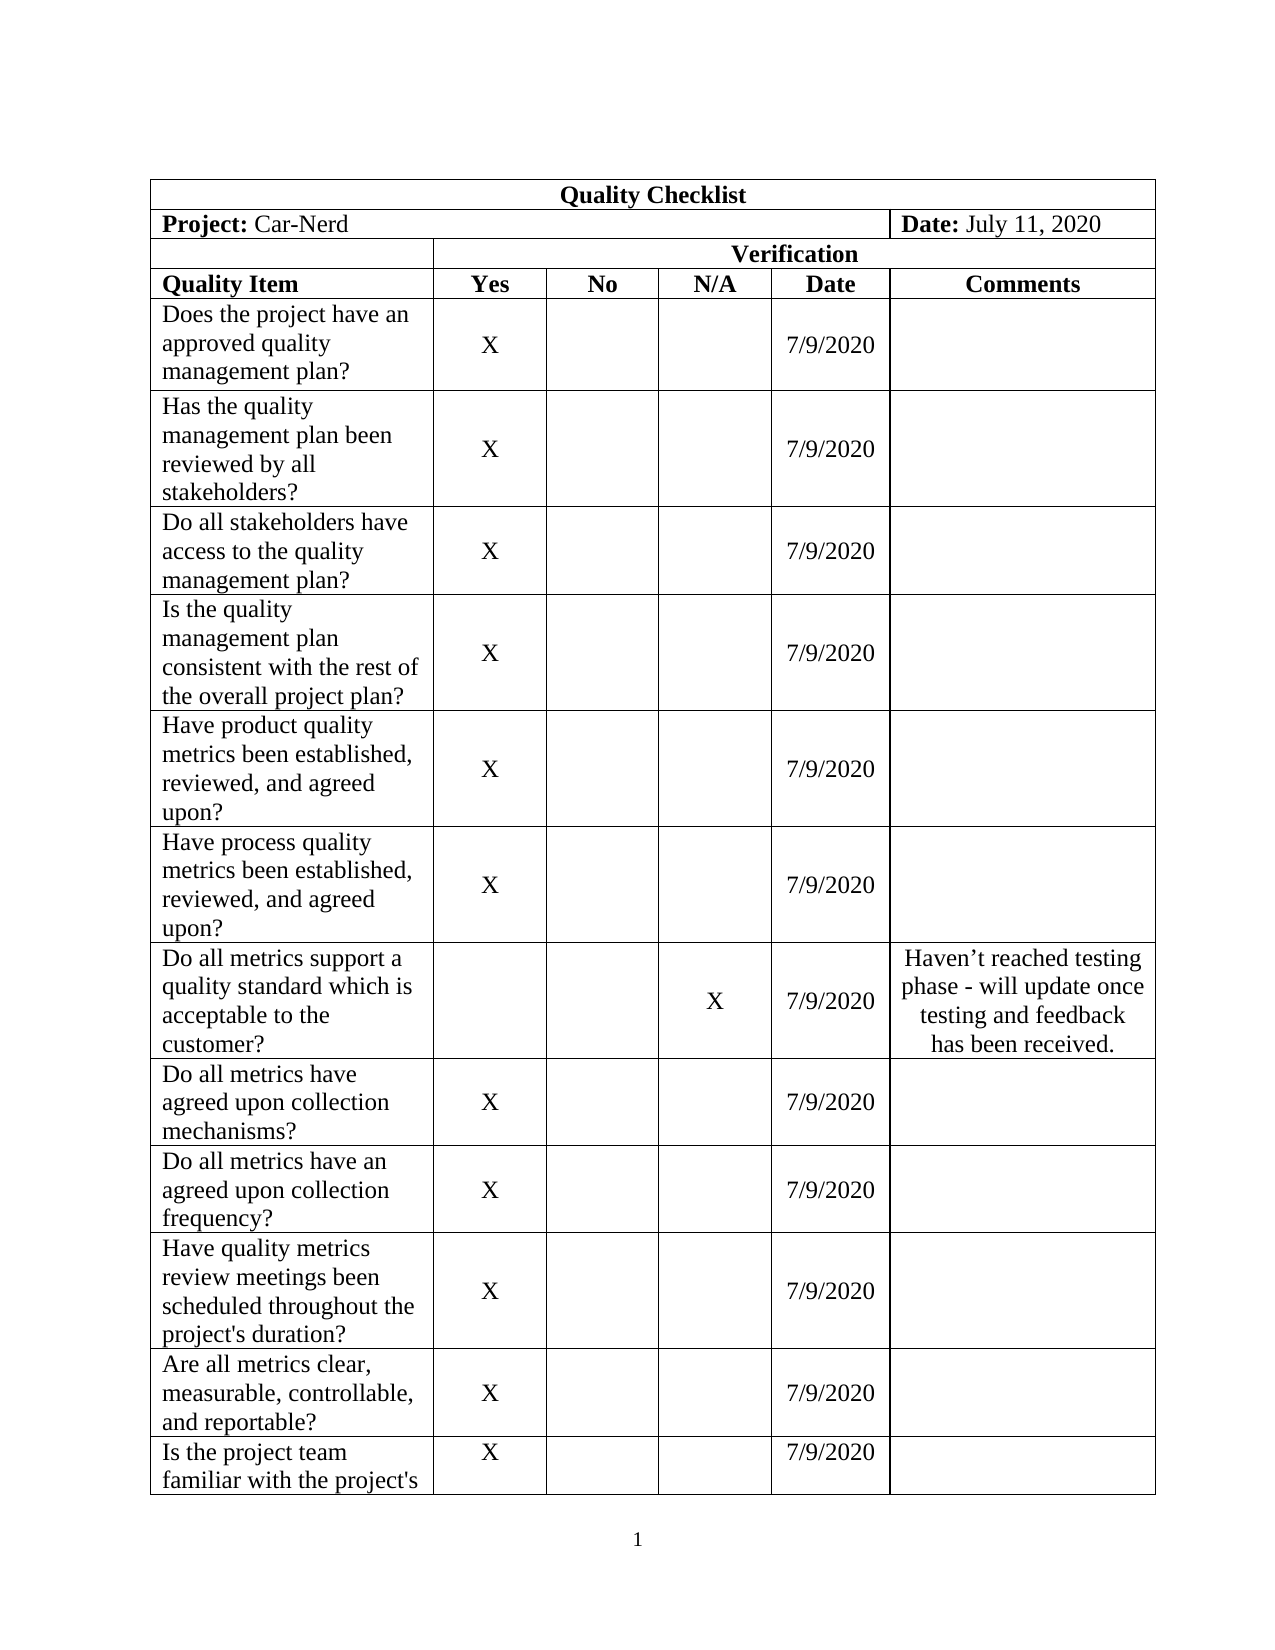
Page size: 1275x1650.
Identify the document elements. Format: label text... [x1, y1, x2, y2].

table_cell [547, 827, 658, 942]
table_cell [659, 391, 771, 506]
table_cell [659, 1233, 771, 1348]
table_cell [547, 1437, 658, 1494]
table_cell [547, 711, 658, 826]
table_cell 7/9/2020 [772, 507, 889, 593]
table_cell [891, 391, 1155, 506]
table_cell 7/9/2020 [772, 1059, 889, 1145]
table_cell Comments [891, 269, 1155, 298]
table_cell [891, 1059, 1155, 1145]
table_cell [547, 299, 658, 390]
table_cell [547, 595, 658, 709]
table_cell Do all metrics support a quality standard which is acceptable to the customer? [151, 943, 433, 1058]
table_cell Date [772, 269, 889, 298]
table_cell 7/9/2020 [772, 943, 889, 1058]
table_cell X [434, 1349, 546, 1436]
table_cell Is the quality management plan consistent with the rest of the overall project plan? [151, 595, 433, 709]
table_cell [891, 299, 1155, 390]
table_cell [891, 507, 1155, 593]
table_cell 7/9/2020 [772, 827, 889, 942]
table_cell Quality Item [151, 269, 433, 298]
table_cell Verification [434, 239, 1155, 268]
table_cell [891, 1437, 1155, 1494]
table_cell X [434, 507, 546, 593]
table_cell Date: July 11, 2020 [891, 210, 1155, 238]
table_cell [547, 1233, 658, 1348]
table_header Quality Checklist [151, 180, 1155, 208]
table_cell [891, 1349, 1155, 1436]
table_cell Does the project have an approved quality management plan? [151, 299, 433, 390]
table_cell X [434, 299, 546, 390]
table_cell [547, 507, 658, 593]
table_cell Have product quality metrics been established, reviewed, and agreed upon? [151, 711, 433, 826]
table_cell [659, 1146, 771, 1232]
table_cell Yes [434, 269, 546, 298]
table_cell [891, 1233, 1155, 1348]
table_cell Have process quality metrics been established, reviewed, and agreed upon? [151, 827, 433, 942]
table_cell [659, 1437, 771, 1494]
table_cell [659, 299, 771, 390]
table_cell No [547, 269, 658, 298]
table_cell [151, 239, 433, 268]
table_cell X [434, 1437, 546, 1494]
table_cell [547, 1349, 658, 1436]
table_cell X [434, 1059, 546, 1145]
table_cell [659, 507, 771, 593]
table_cell [659, 827, 771, 942]
table_cell [891, 595, 1155, 709]
table_cell Haven’t reached testing phase - will update once testing and feedback has been received. [891, 943, 1155, 1058]
table_cell X [434, 1146, 546, 1232]
table_cell [434, 943, 546, 1058]
table_cell 7/9/2020 [772, 1437, 889, 1494]
table_cell X [659, 943, 771, 1058]
table_cell 7/9/2020 [772, 391, 889, 506]
table_cell [891, 1146, 1155, 1232]
table_cell X [434, 1233, 546, 1348]
table_cell N/A [659, 269, 771, 298]
table_cell Project: Car-Nerd [151, 210, 889, 238]
table_cell [891, 711, 1155, 826]
table_cell [891, 827, 1155, 942]
table_cell 7/9/2020 [772, 1233, 889, 1348]
table_cell X [434, 711, 546, 826]
table_cell [547, 391, 658, 506]
table_cell 7/9/2020 [772, 711, 889, 826]
table_cell 7/9/2020 [772, 595, 889, 709]
table_cell [659, 1059, 771, 1145]
table_cell 7/9/2020 [772, 1146, 889, 1232]
table_cell Do all metrics have an agreed upon collection frequency? [151, 1146, 433, 1232]
table_cell [659, 595, 771, 709]
table_cell [547, 943, 658, 1058]
table_cell 7/9/2020 [772, 299, 889, 390]
table_cell [547, 1146, 658, 1232]
table_cell Have quality metrics review meetings been scheduled throughout the project's duration? [151, 1233, 433, 1348]
table_cell X [434, 595, 546, 709]
table_cell X [434, 827, 546, 942]
table_cell Has the quality management plan been reviewed by all stakeholders? [151, 391, 433, 506]
table_cell [659, 711, 771, 826]
table_cell [659, 1349, 771, 1436]
table_cell 7/9/2020 [772, 1349, 889, 1436]
table_cell Are all metrics clear, measurable, controllable, and reportable? [151, 1349, 433, 1436]
table_cell [547, 1059, 658, 1145]
table_cell Do all stakeholders have access to the quality management plan? [151, 507, 433, 593]
table_cell Do all metrics have agreed upon collection mechanisms? [151, 1059, 433, 1145]
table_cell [151, 1437, 433, 1494]
table_cell X [434, 391, 546, 506]
